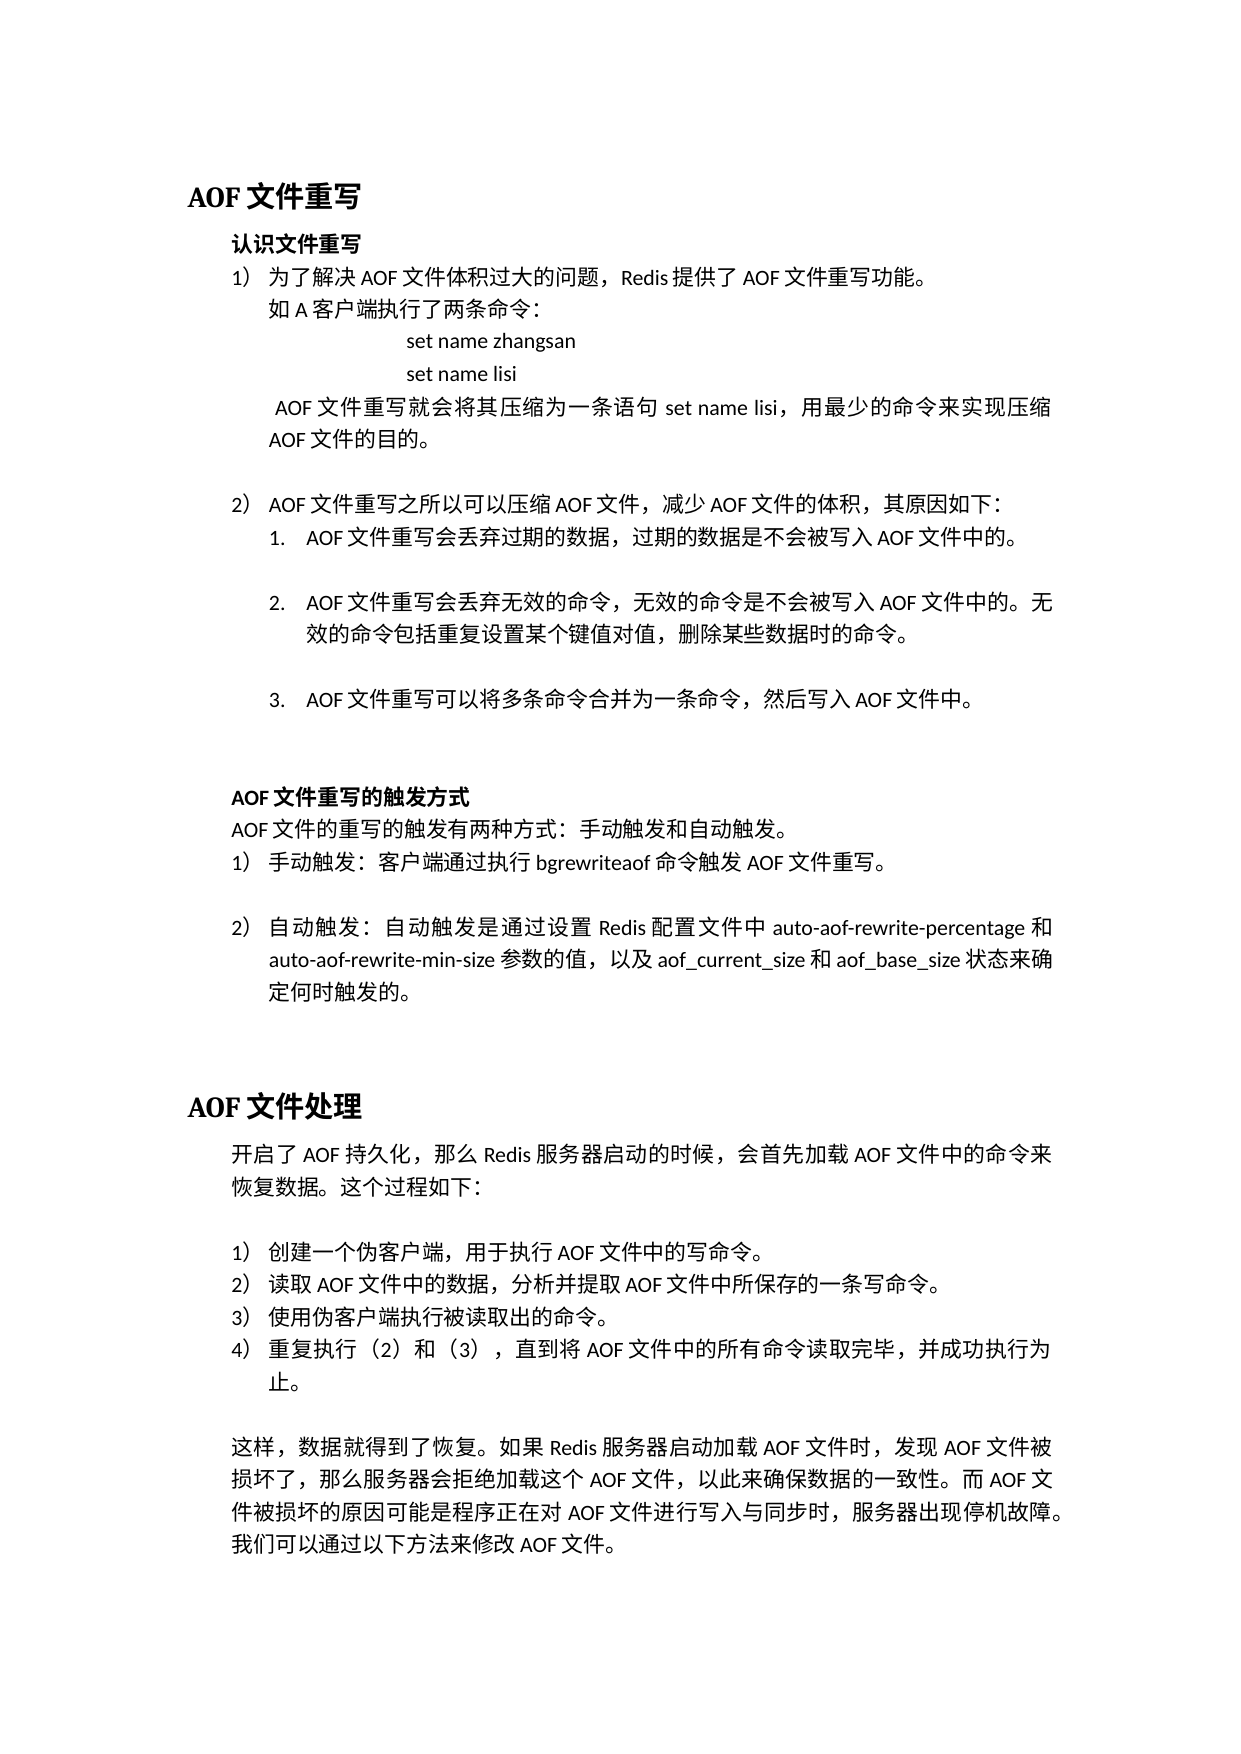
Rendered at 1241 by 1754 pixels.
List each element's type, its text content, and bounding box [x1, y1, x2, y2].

text AOF文件的重写的触发有两种方式：手动触发和自动触发。 [187, 812, 1053, 844]
list 手动触发：客户端通过执行bgrewriteaof命令触发AOF文件重写。 [231, 844, 1053, 877]
list 自动触发：自动触发是通过设置Redis配置文件中auto-aof-rewrite-percentage和auto-aof-rewrite-min-size参数的值，以及aof_current_size和aof_base_size状态来确定何时触发的。 [231, 909, 1053, 1007]
text AOF文件重写的触发方式 [187, 779, 1053, 812]
text 这样，数据就得到了恢复。如果Redis服务器启动加载AOF文件时，发现AOF文件被损坏了，那么服务器会拒绝加载这个AOF文件，以此来确保数据的一致性。而AOF文件被损坏的原因可能是程序正在对AOF文件进行写入与同步时，服务器出现停机故障。我们可以通过以下方法来修改AOF文件。 [231, 1429, 1053, 1559]
subtitle AOF文件重写 [187, 162, 1053, 227]
list 使用伪客户端执行被读取出的命令。 [231, 1299, 1053, 1332]
list AOF文件重写可以将多条命令合并为一条命令，然后写入AOF文件中。 [269, 682, 1053, 714]
text 开启了AOF持久化，那么Redis服务器启动的时候，会首先加载AOF文件中的命令来恢复数据。这个过程如下： [231, 1137, 1053, 1202]
list 重复执行（2）和（3），直到将AOF文件中的所有命令读取完毕，并成功执行为止。 [231, 1332, 1053, 1397]
list AOF文件重写之所以可以压缩AOF文件，减少AOF文件的体积，其原因如下： [231, 487, 1053, 519]
list 如A客户端执行了两条命令： [269, 292, 1053, 324]
subtitle AOF文件处理 [187, 1072, 1053, 1137]
text AOF文件重写就会将其压缩为一条语句set name lisi，用最少的命令来实现压缩AOF文件的目的。 [269, 389, 1053, 454]
list set name lisi [269, 357, 1053, 389]
text 认识文件重写 [187, 227, 1053, 259]
list AOF文件重写会丢弃过期的数据，过期的数据是不会被写入AOF文件中的。 [269, 519, 1053, 552]
list 读取AOF文件中的数据，分析并提取AOF文件中所保存的一条写命令。 [231, 1267, 1053, 1299]
list set name zhangsan [269, 324, 1053, 357]
list 创建一个伪客户端，用于执行AOF文件中的写命令。 [231, 1234, 1053, 1267]
list 为了解决AOF文件体积过大的问题，Redis提供了AOF文件重写功能。 [231, 259, 1053, 292]
list AOF文件重写会丢弃无效的命令，无效的命令是不会被写入AOF文件中的。无效的命令包括重复设置某个键值对值，删除某些数据时的命令。 [269, 584, 1053, 649]
